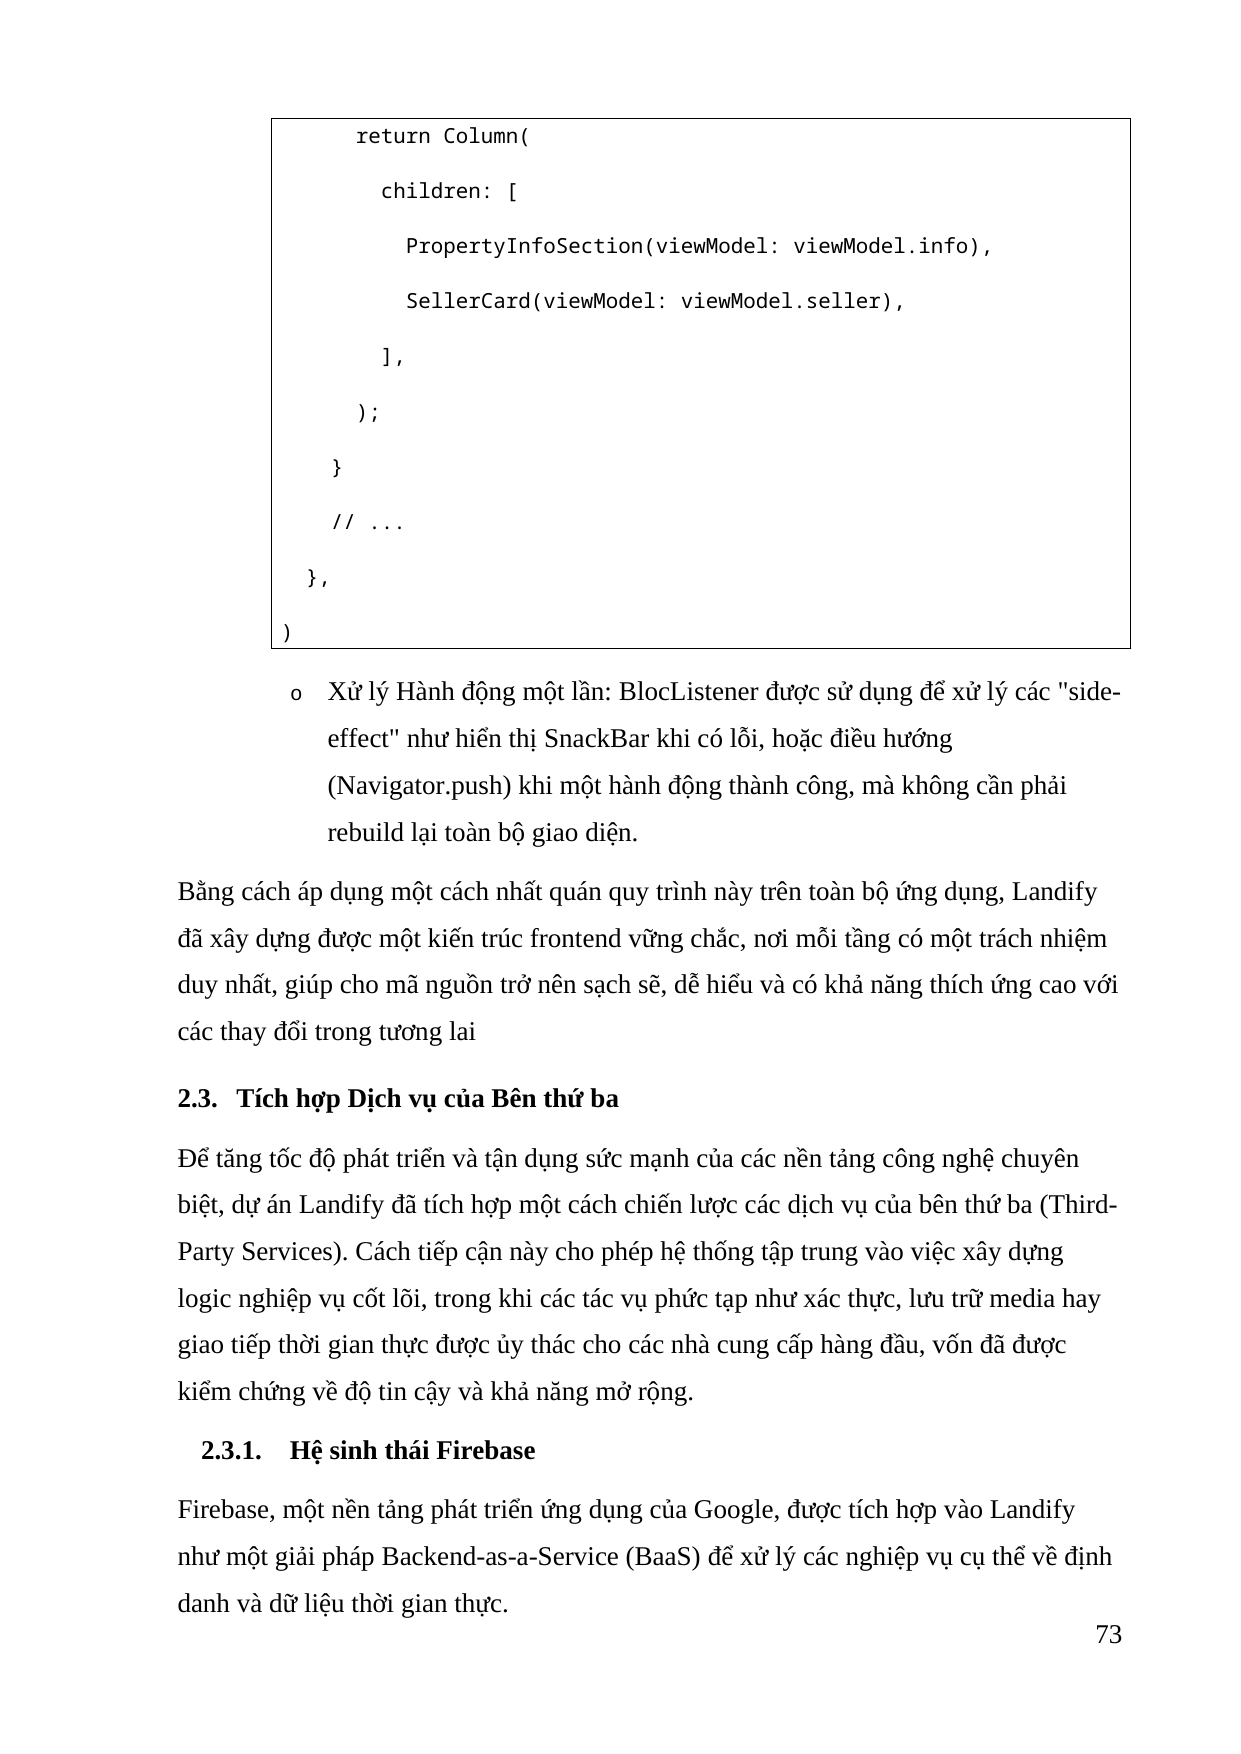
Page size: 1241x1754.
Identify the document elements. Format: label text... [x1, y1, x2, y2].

text Bằng cách áp dụng một cách nhất quán quy trình này trên toàn bộ ứng dụng, Landify đã xây dựng được một kiến trúc frontend vững chắc, nơi mỗi tầng có một trách nhiệm duy nhất, giúp cho mã nguồn trở nên sạch sẽ, dễ hiểu và có khả năng thích ứng cao với các thay đổi trong tương lai [177, 875, 1122, 1046]
text // ... [272, 504, 1130, 535]
text }, [272, 559, 1130, 591]
subtitle Hệ sinh thái Firebase [201, 1434, 1122, 1465]
list Xử lý Hành động một lần: BlocListener được sử dụng để xử lý các "side-effect" như hiển thị SnackBar khi có lỗi, hoặc điều hướng (Navigator.push) khi một hành động thành công, mà không cần phải rebuild lại toàn bộ giao diện. [290, 675, 1122, 847]
text Firebase, một nền tảng phát triển ứng dụng của Google, được tích hợp vào Landify như một giải pháp Backend-as-a-Service (BaaS) để xử lý các nghiệp vụ cụ thể về định danh và dữ liệu thời gian thực. [177, 1493, 1122, 1618]
text ) [272, 614, 1130, 648]
text ); [272, 394, 1130, 425]
text ], [272, 338, 1130, 370]
text PropertyInfoSection(viewModel: viewModel.info), [272, 228, 1130, 260]
text SellerCard(viewModel: viewModel.seller), [272, 283, 1130, 315]
text return Column( [272, 119, 1130, 150]
text Để tăng tốc độ phát triển và tận dụng sức mạnh của các nền tảng công nghệ chuyên biệt, dự án Landify đã tích hợp một cách chiến lược các dịch vụ của bên thứ ba (Third-Party Services). Cách tiếp cận này cho phép hệ thống tập trung vào việc xây dựng logic nghiệp vụ cốt lõi, trong khi các tác vụ phức tạp như xác thực, lưu trữ media hay giao tiếp thời gian thực được ủy thác cho các nhà cung cấp hàng đầu, vốn đã được kiểm chứng về độ tin cậy và khả năng mở rộng. [177, 1142, 1122, 1406]
text } [272, 449, 1130, 480]
text children: [ [272, 173, 1130, 205]
subtitle Tích hợp Dịch vụ của Bên thứ ba [177, 1082, 1122, 1114]
